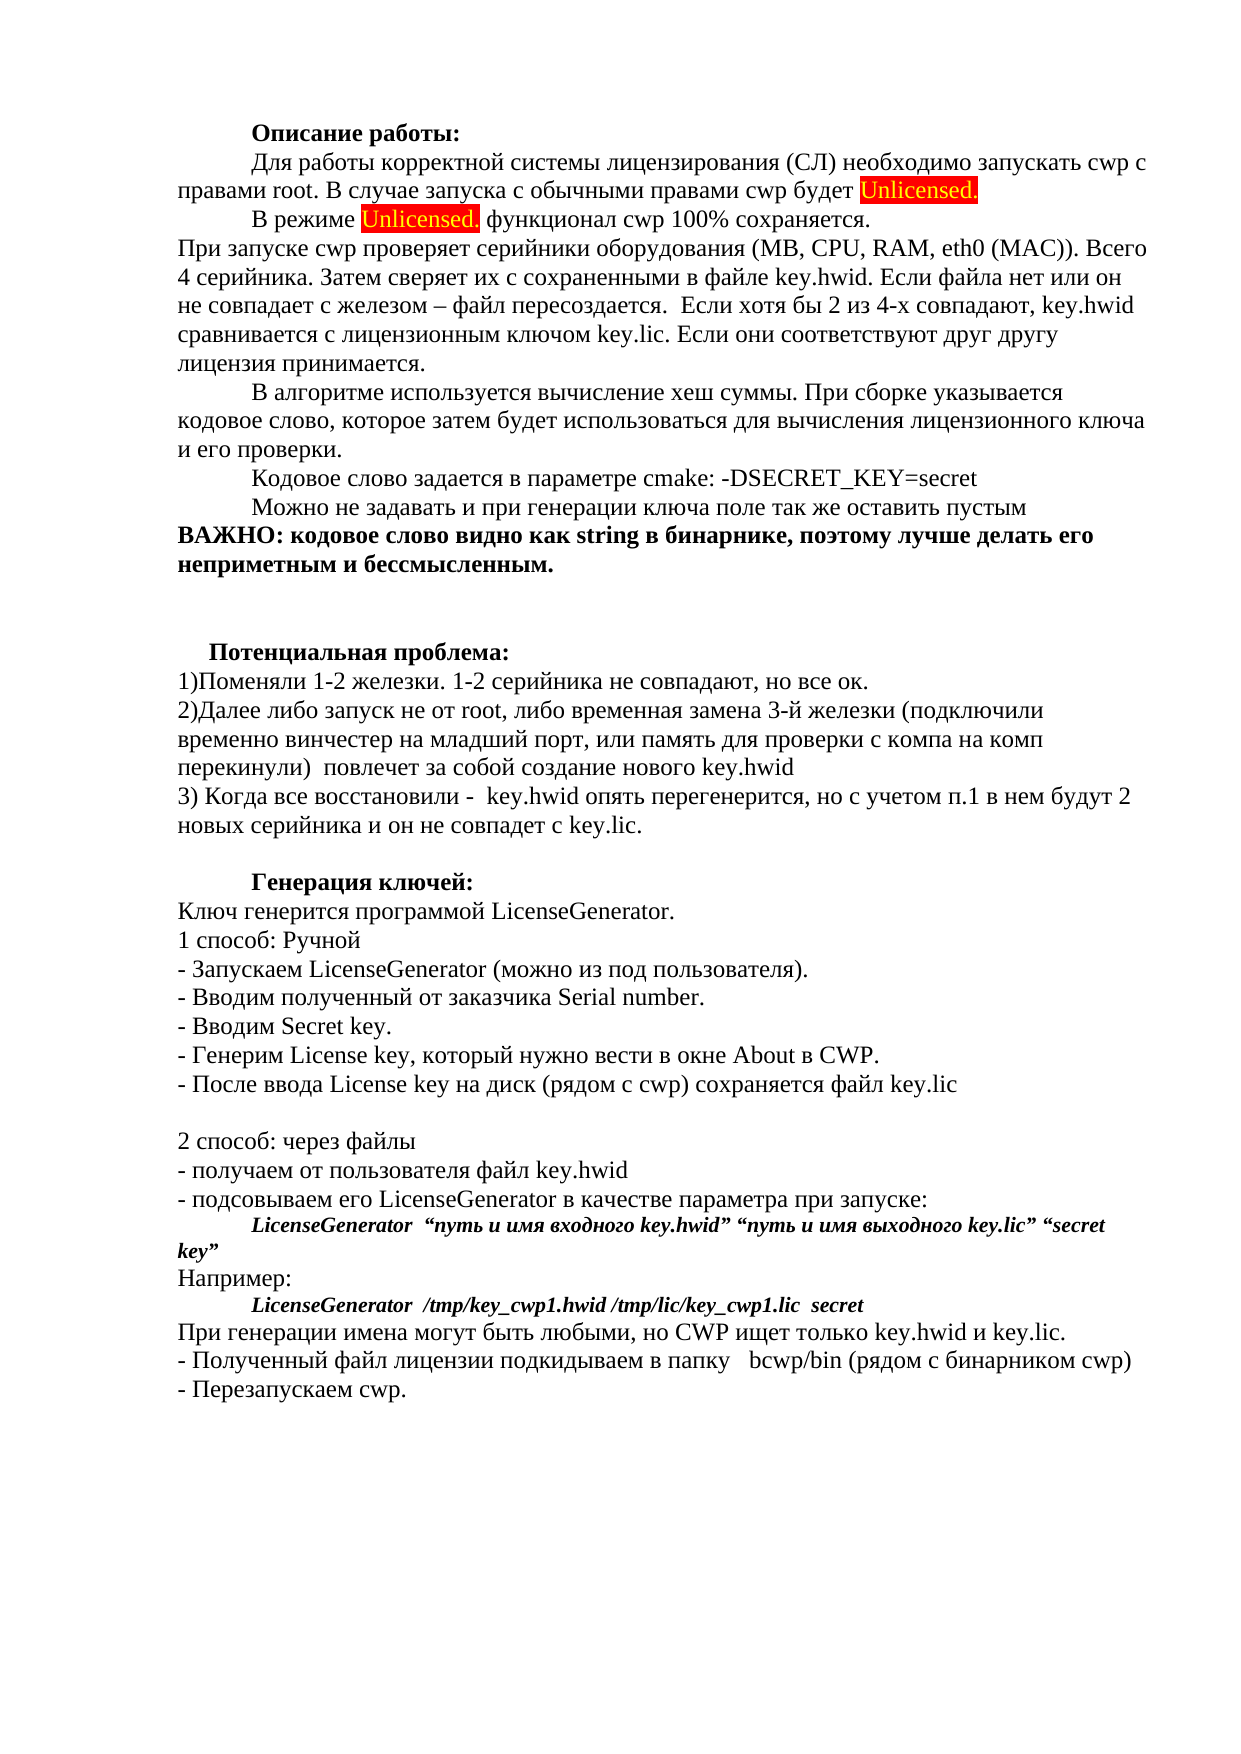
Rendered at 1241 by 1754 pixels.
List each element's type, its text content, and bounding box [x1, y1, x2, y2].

text При генерации имена могут быть любыми, но CWP ищет только key.hwid и key.lic. [177, 1317, 1152, 1346]
text 1)Поменяли 1-2 железки. 1-2 серийника не совпадают, но все ок. [177, 666, 1152, 695]
text Потенциальная проблема: [177, 637, 1152, 666]
text При запуске cwp проверяет серийники оборудования (MB, CPU, RAM, eth0 (MAC)). Всего 4 серийника. Затем сверяет их с сохраненными в файле key.hwid. Если файла нет или он не совпадает с железом – файл пересоздается. Если хотя бы 2 из 4-х совпадают, key.hwid сравнивается с лицензионным ключом key.lic. Если они соответствуют друг другу лицензия принимается. [177, 233, 1152, 377]
text Можно не задавать и при генерации ключа поле так же оставить пустым [177, 492, 1152, 521]
text - Вводим Secret key. [177, 1011, 1152, 1040]
text В режиме Unlicensed. функционал cwp 100% сохраняется. [480, 204, 1152, 233]
text Описание работы: [177, 118, 1152, 147]
text Генерация ключей: [177, 867, 1152, 896]
text В режиме Unlicensed. функционал cwp 100% сохраняется. [177, 204, 361, 233]
text - Перезапускаем cwp. [177, 1374, 1152, 1403]
text LicenseGenerator /tmp/key_cwp1.hwid /tmp/lic/key_cwp1.lic secret [177, 1292, 1152, 1317]
text - Вводим полученный от заказчика Serial number. [177, 982, 1152, 1011]
text - После ввода License key на диск (рядом с cwp) сохраняется файл key.lic [177, 1069, 1152, 1097]
text - получаем от пользователя файл key.hwid [177, 1155, 1152, 1184]
text 1 способ: Ручной [177, 925, 1152, 954]
text Ключ генерится программой LicenseGenerator. [177, 896, 1152, 925]
text 2 способ: через файлы [177, 1126, 1152, 1155]
text - Запускаем LicenseGenerator (можно из под пользователя). [177, 954, 1152, 982]
text - Генерим License key, который нужно вести в окне About в CWP. [177, 1040, 1152, 1069]
text ВАЖНО: кодовое слово видно как string в бинарнике, поэтому лучше делать его неприметным и бессмысленным. [177, 521, 1152, 578]
text Кодовое слово задается в параметре cmake: -DSECRET_KEY=secret [177, 463, 1152, 492]
text 3) Когда все восстановили - key.hwid опять перегенерится, но с учетом п.1 в нем будут 2 новых серийника и он не совпадет с key.lic. [177, 781, 1152, 839]
text LicenseGenerator “путь и имя входного key.hwid” “путь и имя выходного key.lic” “secret key” [177, 1212, 1152, 1263]
text Для работы корректной системы лицензирования (СЛ) необходимо запускать cwp с правами root. В случае запуска с обычными правами cwp будет Unlicensed. [177, 147, 1152, 204]
text 2)Далее либо запуск не от root, либо временная замена 3-й железки (подключили временно винчестер на младший порт, или память для проверки с компа на комп перекинули) повлечет за собой создание нового key.hwid [177, 695, 1152, 781]
text В алгоритме используется вычисление хеш суммы. При сборке указывается кодовое слово, которое затем будет использоваться для вычисления лицензионного ключа и его проверки. [177, 377, 1152, 463]
text - подсовываем его LicenseGenerator в качестве параметра при запуске: [177, 1184, 1152, 1212]
text - Полученный файл лицензии подкидываем в папку bcwp/bin (рядом с бинарником cwp) [177, 1346, 1152, 1374]
text Например: [177, 1263, 1152, 1292]
